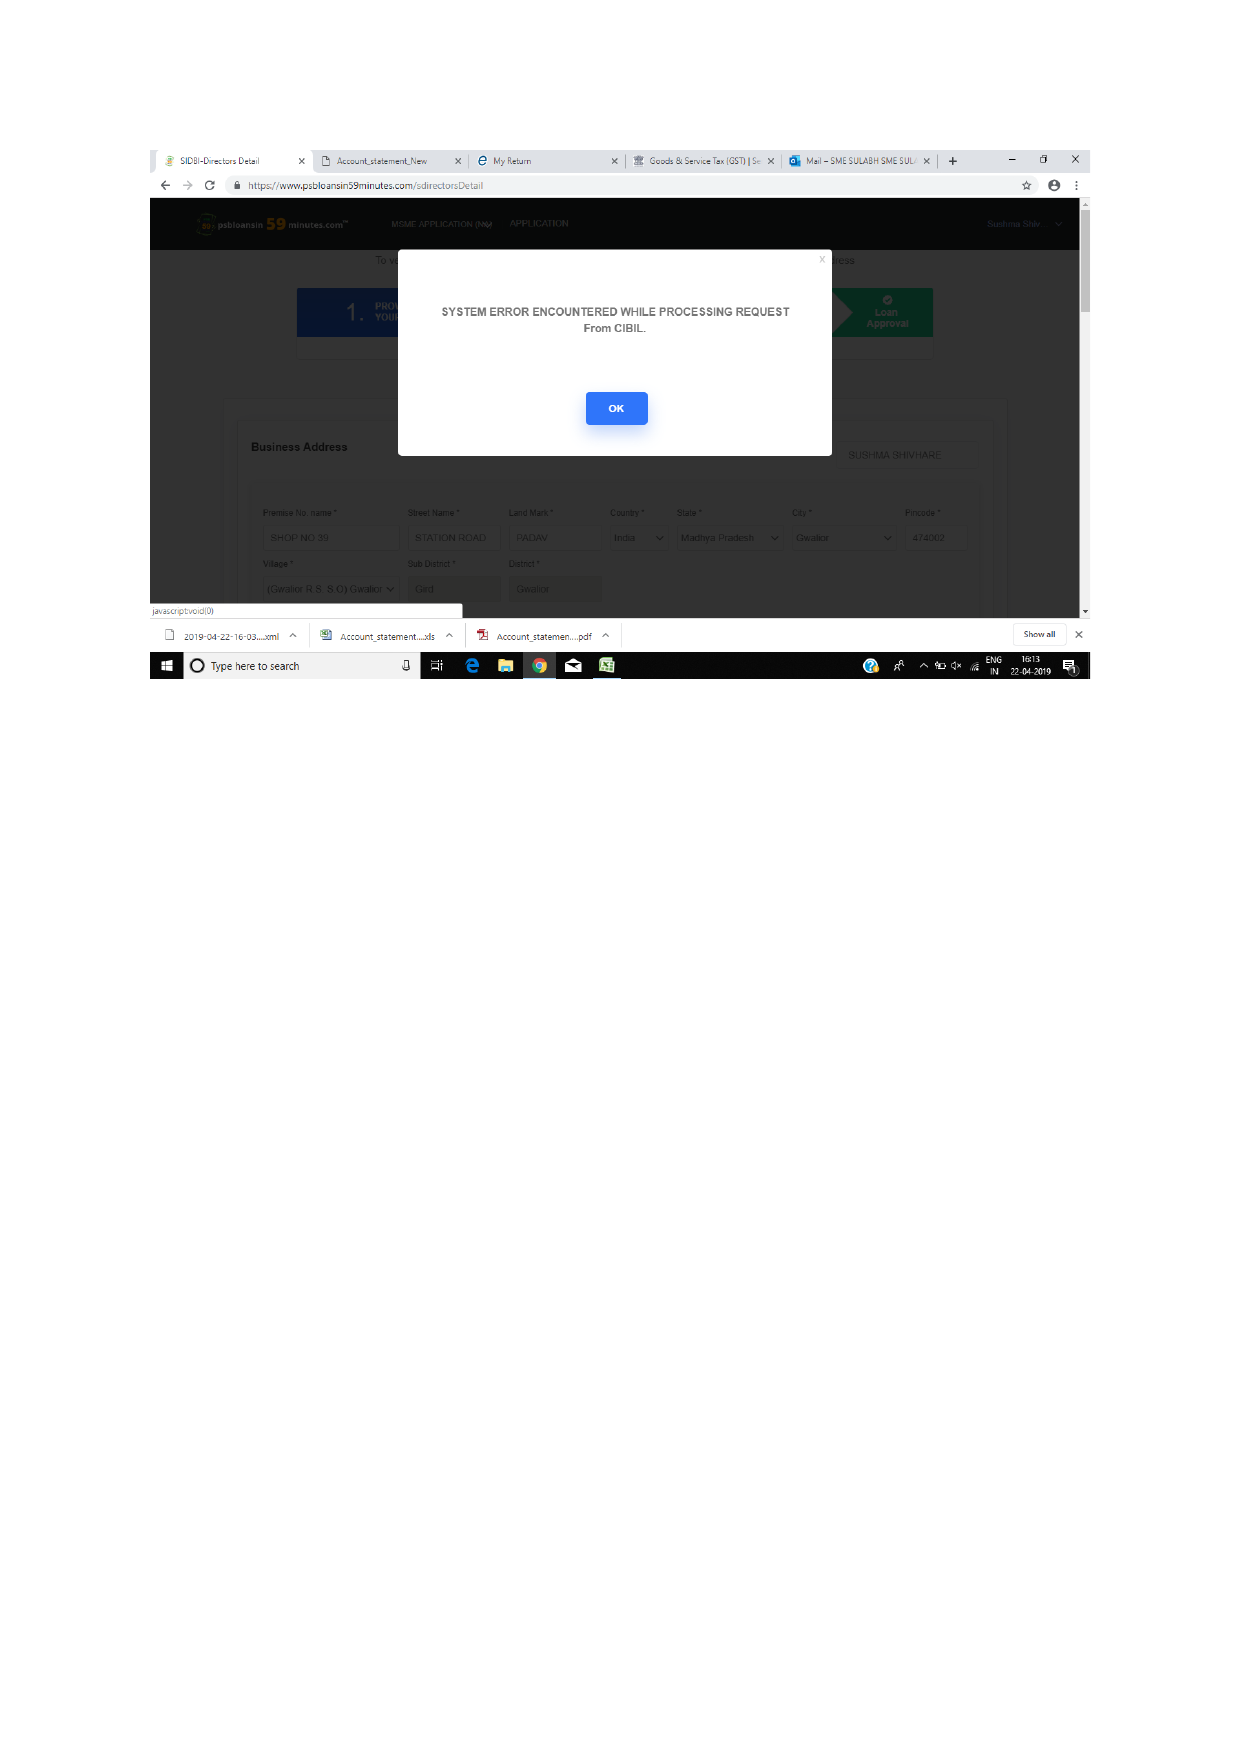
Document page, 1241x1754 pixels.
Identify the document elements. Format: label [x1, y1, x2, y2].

picture [150, 150, 1091, 679]
